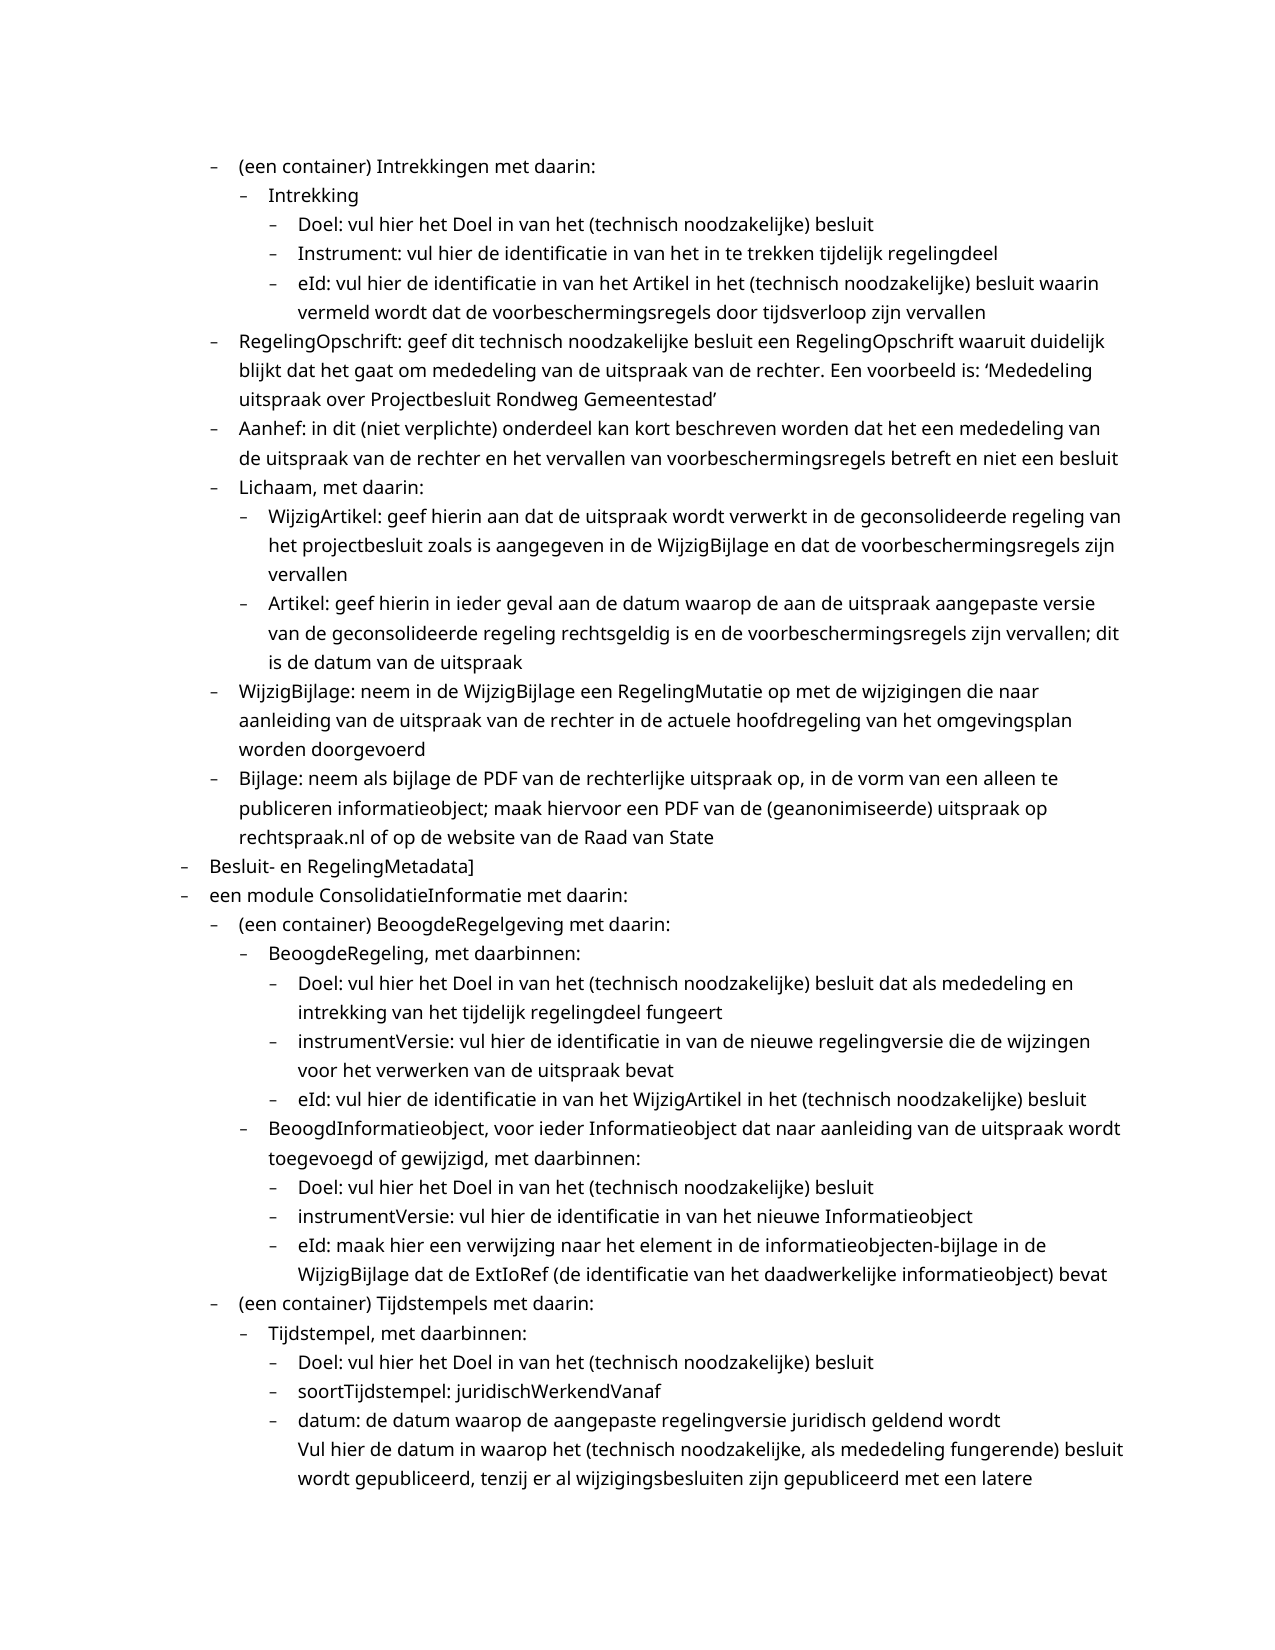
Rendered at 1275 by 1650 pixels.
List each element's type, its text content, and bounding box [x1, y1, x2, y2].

text instrumentVersie: vul hier de identificatie in van het nieuwe Informatieobject [268, 1200, 1125, 1229]
text Besluit- en RegelingMetadata] [179, 850, 1125, 879]
text een module ConsolidatieInformatie met daarin: [179, 879, 1125, 908]
text (een container) Intrekkingen met daarin: [209, 150, 1125, 179]
text instrumentVersie: vul hier de identificatie in van de nieuwe regelingversie die de wijzingen voor het verwerken van de uitspraak bevat [268, 1025, 1125, 1083]
text Tijdstempel, met daarbinnen: [239, 1317, 1125, 1346]
text Doel: vul hier het Doel in van het (technisch noodzakelijke) besluit dat als mededeling en intrekking van het tijdelijk regelingdeel fungeert [268, 967, 1125, 1025]
text (een container) BeoogdeRegelgeving met daarin: [209, 908, 1125, 937]
text RegelingOpschrift: geef dit technisch noodzakelijke besluit een RegelingOpschrift waaruit duidelijk blijkt dat het gaat om mededeling van de uitspraak van de rechter. Een voorbeeld is: ‘Mededeling uitspraak over Projectbesluit Rondweg Gemeentestad’ [209, 325, 1125, 412]
text WijzigBijlage: neem in de WijzigBijlage een RegelingMutatie op met de wijzigingen die naar aanleiding van de uitspraak van de rechter in de actuele hoofdregeling van het omgevingsplan worden doorgevoerd [209, 675, 1125, 762]
text Doel: vul hier het Doel in van het (technisch noodzakelijke) besluit [268, 208, 1125, 237]
text eId: vul hier de identificatie in van het WijzigArtikel in het (technisch noodzakelijke) besluit [268, 1083, 1125, 1112]
text Artikel: geef hierin in ieder geval aan de datum waarop de aan de uitspraak aangepaste versie van de geconsolideerde regeling rechtsgeldig is en de voorbeschermingsregels zijn vervallen; dit is de datum van de uitspraak [239, 587, 1125, 675]
text Instrument: vul hier de identificatie in van het in te trekken tijdelijk regelingdeel [268, 237, 1125, 267]
text Doel: vul hier het Doel in van het (technisch noodzakelijke) besluit [268, 1171, 1125, 1200]
text Lichaam, met daarin: [209, 471, 1125, 500]
text Bijlage: neem als bijlage de PDF van de rechterlijke uitspraak op, in de vorm van een alleen te publiceren informatieobject; maak hiervoor een PDF van de (geanonimiseerde) uitspraak op rechtspraak.nl of op de website van de Raad van State [209, 762, 1125, 850]
text soortTijdstempel: juridischWerkendVanaf [268, 1375, 1125, 1404]
text BeoogdInformatieobject, voor ieder Informatieobject dat naar aanleiding van de uitspraak wordt toegevoegd of gewijzigd, met daarbinnen: [239, 1112, 1125, 1171]
text BeoogdeRegeling, met daarbinnen: [239, 937, 1125, 967]
text (een container) Tijdstempels met daarin: [209, 1287, 1125, 1317]
text eId: vul hier de identificatie in van het Artikel in het (technisch noodzakelijke) besluit waarin vermeld wordt dat de voorbeschermingsregels door tijdsverloop zijn vervallen [268, 267, 1125, 325]
text WijzigArtikel: geef hierin aan dat de uitspraak wordt verwerkt in de geconsolideerde regeling van het projectbesluit zoals is aangegeven in de WijzigBijlage en dat de voorbeschermingsregels zijn vervallen [239, 500, 1125, 587]
text Aanhef: in dit (niet verplichte) onderdeel kan kort beschreven worden dat het een mededeling van de uitspraak van de rechter en het vervallen van voorbeschermingsregels betreft en niet een besluit [209, 412, 1125, 471]
text Doel: vul hier het Doel in van het (technisch noodzakelijke) besluit [268, 1346, 1125, 1375]
text eId: maak hier een verwijzing naar het element in de informatieobjecten-bijlage in de WijzigBijlage dat de ExtIoRef (de identificatie van het daadwerkelijke informatieobject) bevat [268, 1229, 1125, 1287]
text Intrekking [239, 179, 1125, 208]
